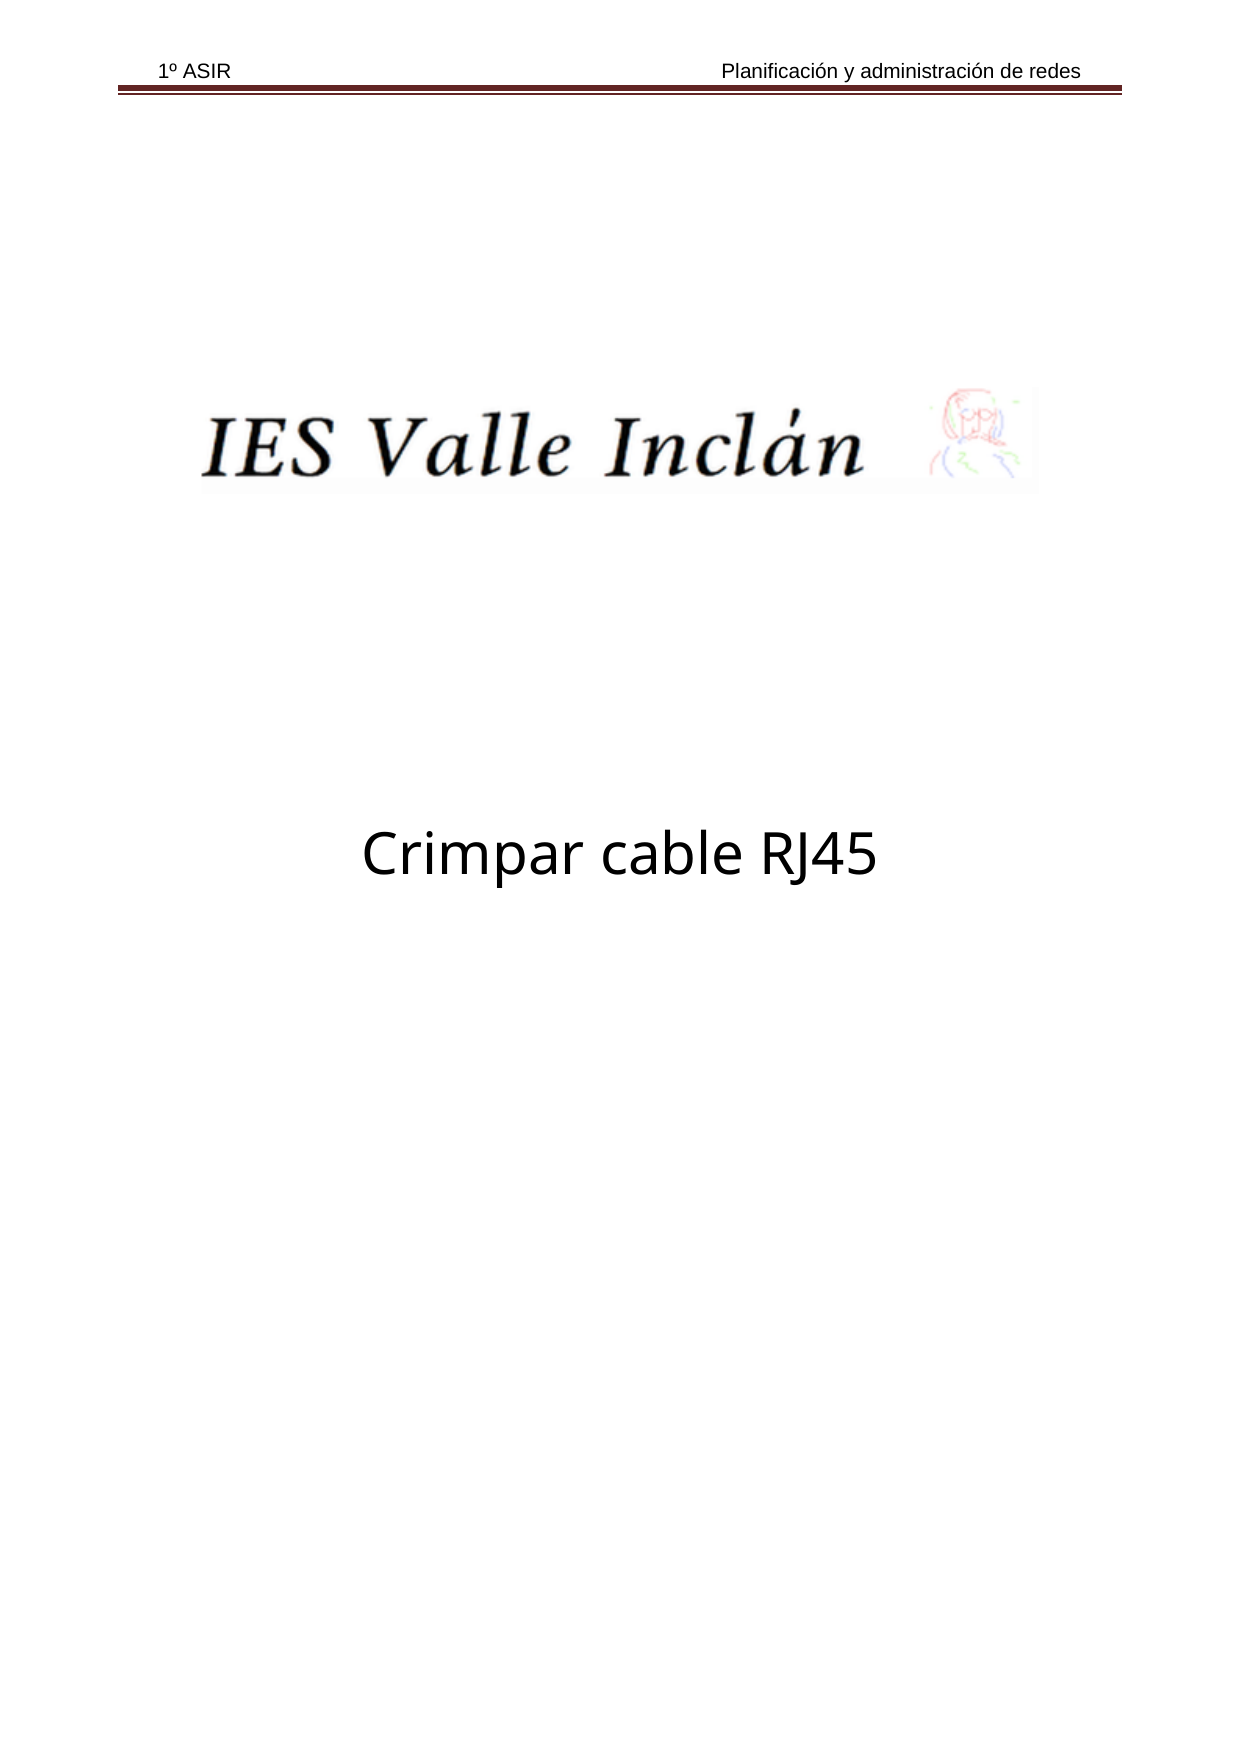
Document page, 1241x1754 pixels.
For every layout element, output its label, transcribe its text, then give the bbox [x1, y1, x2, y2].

picture [201, 387, 1039, 494]
text Crimpar cable RJ45 [118, 812, 1122, 891]
